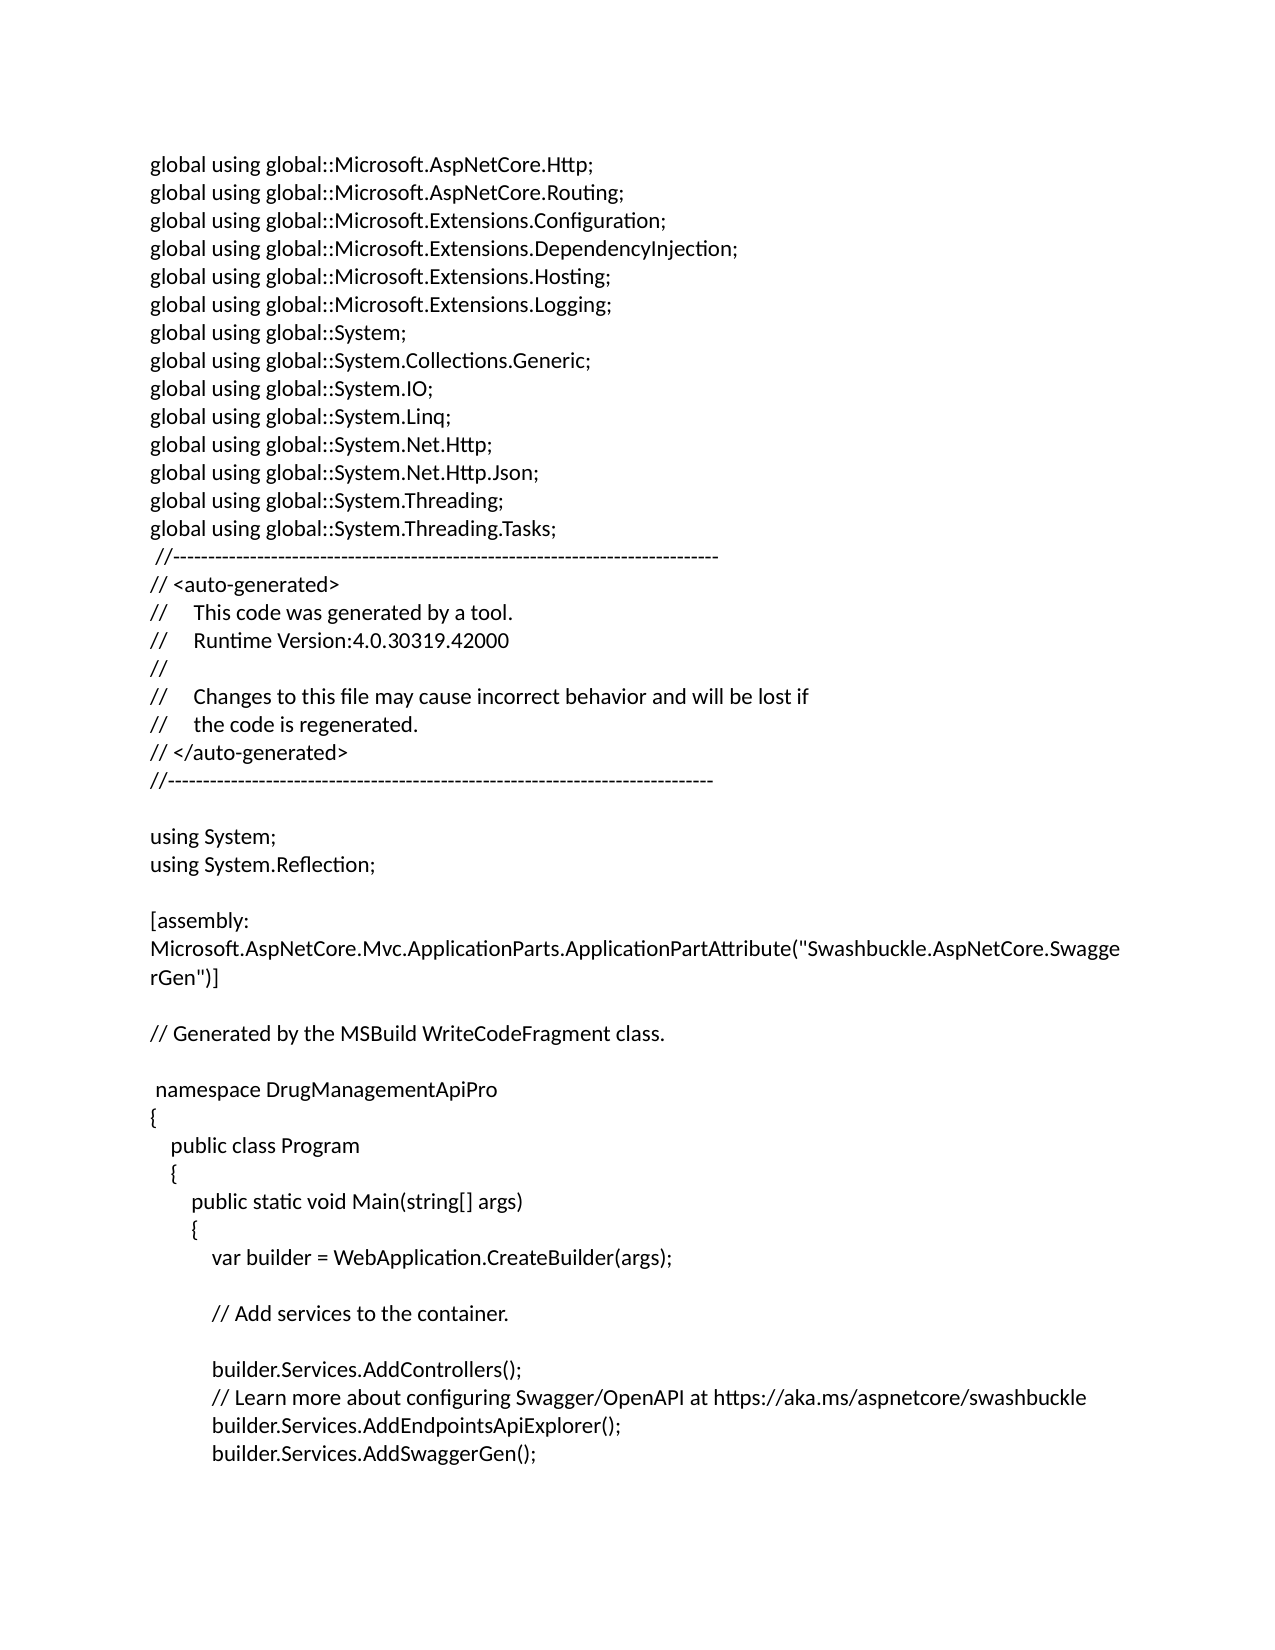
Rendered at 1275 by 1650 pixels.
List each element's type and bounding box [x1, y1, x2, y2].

text [150, 150, 1125, 1495]
